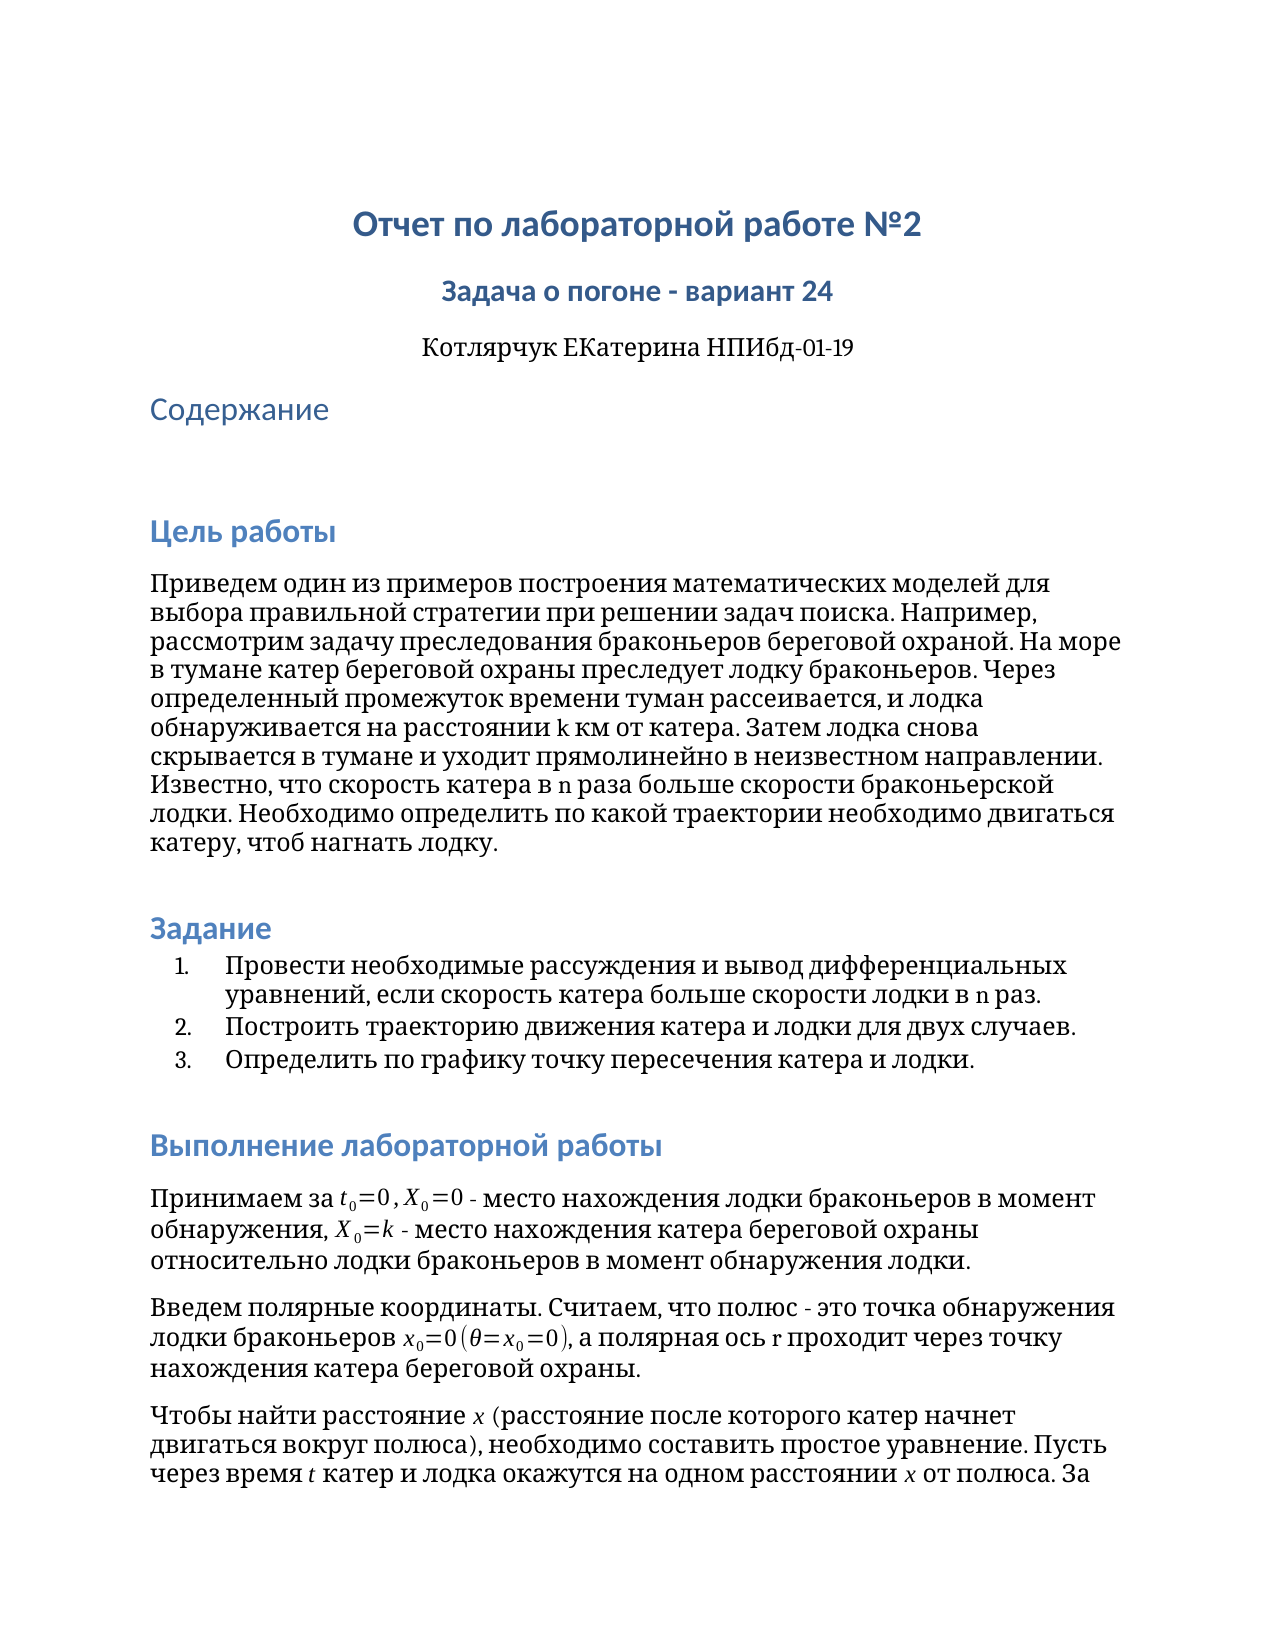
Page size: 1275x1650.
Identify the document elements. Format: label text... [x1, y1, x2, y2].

list Определить по графику точку пересечения катера и лодки. [175, 1046, 1125, 1074]
subtitle Выполнение лабораторной работы [150, 1124, 1125, 1165]
subtitle Задание [150, 907, 1125, 948]
text Принимаем за - место нахождения лодки браконьеров в момент обнаружения, - место нахождения катера береговой охраны относительно лодки браконьеров в момент обнаружения лодки. [150, 1184, 1125, 1275]
text Приведем один из примеров построения математических моделей для выбора правильной стратегии при решении задач поиска. Например, рассмотрим задачу преследования браконьеров береговой охраной. На море в тумане катер береговой охраны преследует лодку браконьеров. Через определенный промежуток времени туман рассеивается, и лодка обнаруживается на расстоянии k км от катера. Затем лодка снова скрывается в тумане и уходит прямолинейно в неизвестном направлении. Известно, что скорость катера в n раза больше скорости браконьерской лодки. Необходимо определить по какой траектории необходимо двигаться катеру, чтоб нагнать лодку. [150, 570, 1125, 857]
subtitle Задача о погоне - вариант 24 [150, 271, 1125, 309]
text Котлярчук ЕКатерина НПИбд-01-19 [150, 334, 1125, 363]
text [150, 1402, 1125, 1488]
list Построить траекторию движения катера и лодки для двух случаев. [175, 1013, 1125, 1042]
title Отчет по лабораторной работе №2 [150, 200, 1125, 246]
subtitle Цель работы [150, 510, 1125, 551]
text Введем полярные координаты. Считаем, что полюс - это точка обнаружения лодки браконьеров , а полярная ось r проходит через точку нахождения катера береговой охраны. [150, 1294, 1125, 1383]
list Провести необходимые рассуждения и вывод дифференциальных уравнений, если скорость катера больше скорости лодки в n раз. [175, 952, 1125, 1009]
